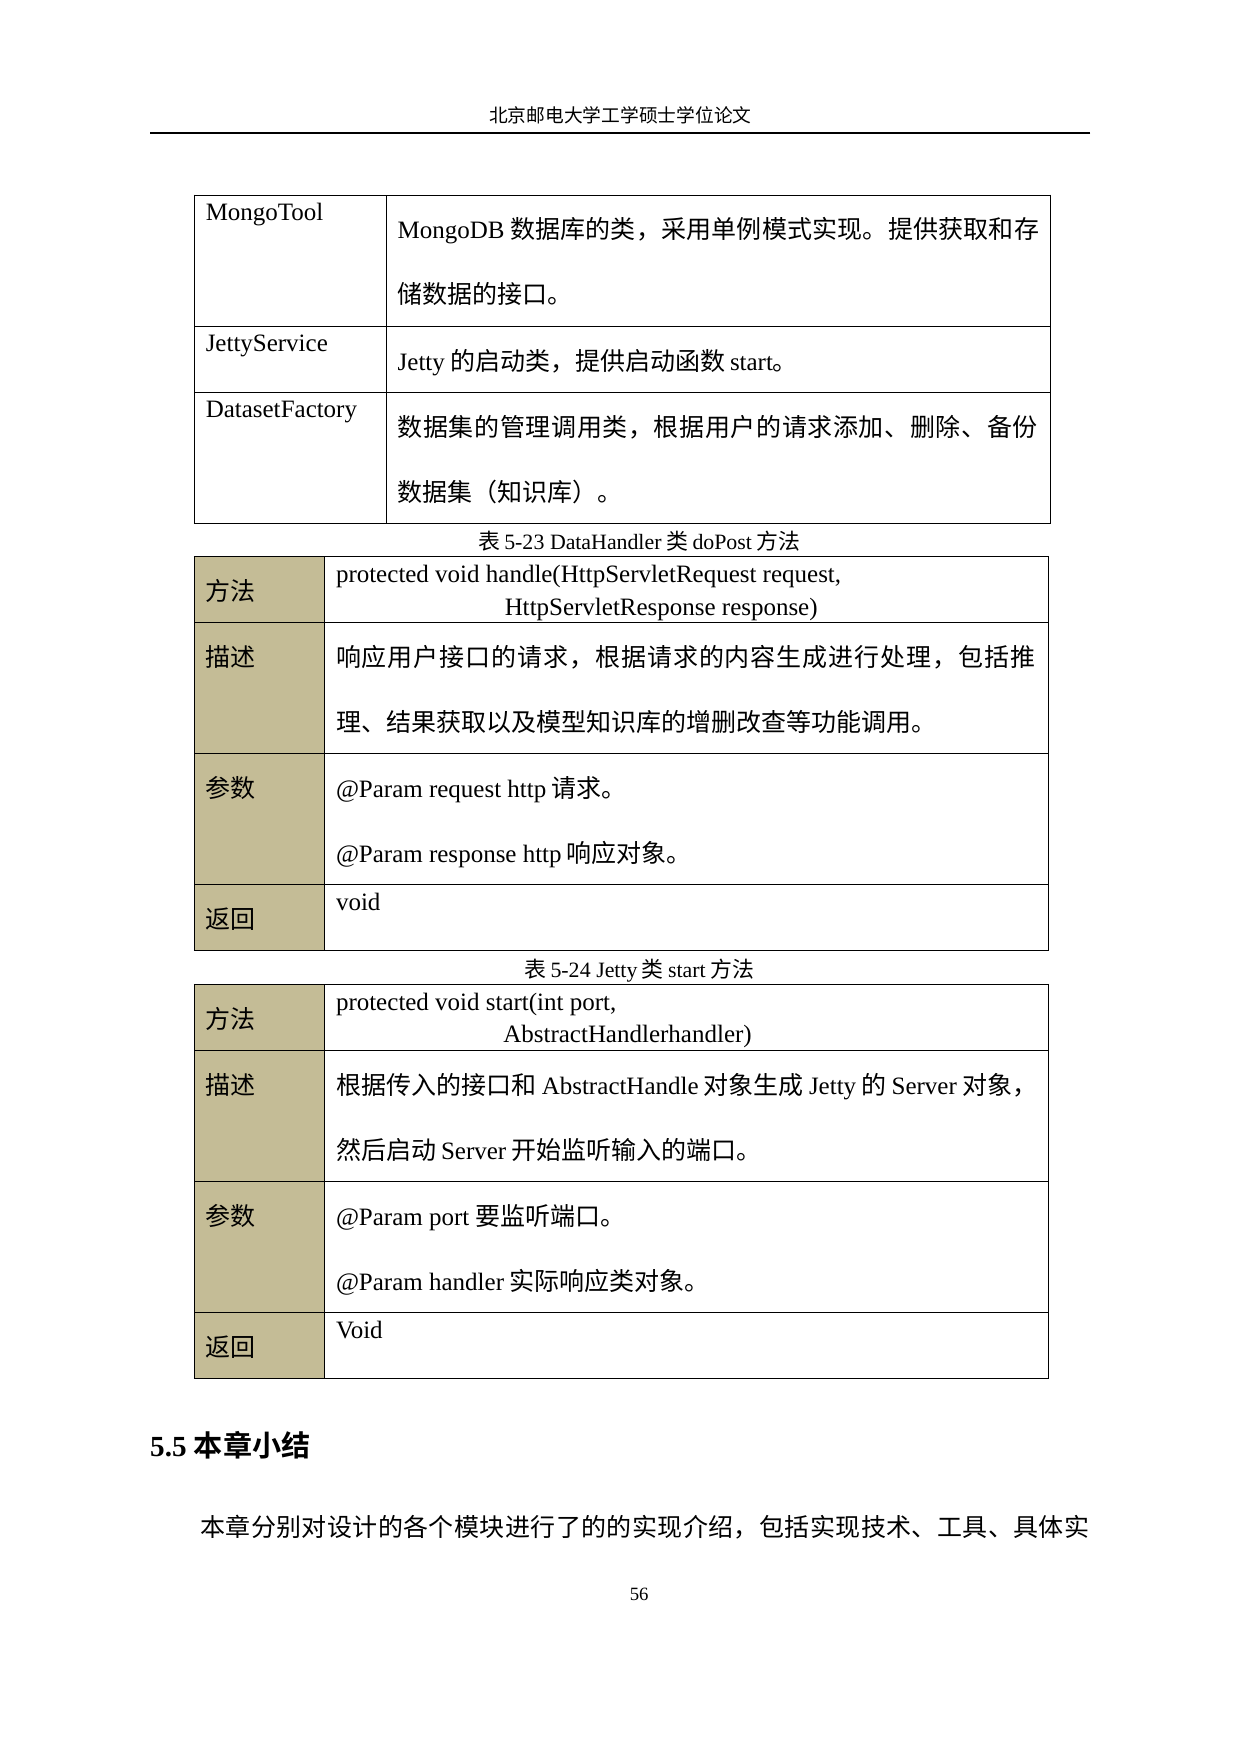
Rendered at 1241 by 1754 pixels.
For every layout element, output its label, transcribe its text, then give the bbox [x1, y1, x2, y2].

text 表5-23 DataHandler类doPost方法 [150, 524, 1090, 556]
table_header 方法 [195, 985, 324, 1050]
table_cell 数据集的管理调用类，根据用户的请求添加、删除、备份数据集（知识库）。 [387, 393, 1050, 523]
table_cell JettyService [195, 327, 386, 392]
table_cell 根据传入的接口和AbstractHandle对象生成Jetty的Server对象，然后启动Server开始监听输入的端口。 [325, 1051, 1048, 1181]
table_cell 描述 [195, 1051, 324, 1181]
table_header 方法 [195, 557, 324, 622]
table_cell DatasetFactory [195, 393, 386, 523]
table_cell 参数 [195, 1182, 324, 1312]
table_cell Jetty的启动类，提供启动函数start。 [387, 327, 1050, 392]
table_cell Void [325, 1313, 1048, 1378]
table_cell MongoDB数据库的类，采用单例模式实现。提供获取和存储数据的接口。 [387, 196, 1050, 326]
table_cell 返回 [195, 885, 324, 950]
text 表5-24 Jetty类start方法 [150, 951, 1090, 984]
table_cell 描述 [195, 623, 324, 753]
subtitle 5.5 本章小结 [150, 1412, 1090, 1477]
table_cell 参数 [195, 754, 324, 884]
table_cell void [325, 885, 1048, 950]
table_cell 响应用户接口的请求，根据请求的内容生成进行处理，包括推理、结果获取以及模型知识库的增删改查等功能调用。 [325, 623, 1048, 753]
table_header protected void handle(HttpServletRequest request, HttpServletResponse response) [325, 557, 1048, 622]
table_cell MongoTool [195, 196, 386, 326]
table_cell @Param port 要监听端口。 @Param handler实际响应类对象。 [325, 1182, 1048, 1312]
table_cell @Param request http请求。 @Param response http响应对象。 [325, 754, 1048, 884]
table_header protected void start(int port, AbstractHandlerhandler) [325, 985, 1048, 1050]
table_cell 返回 [195, 1313, 324, 1378]
